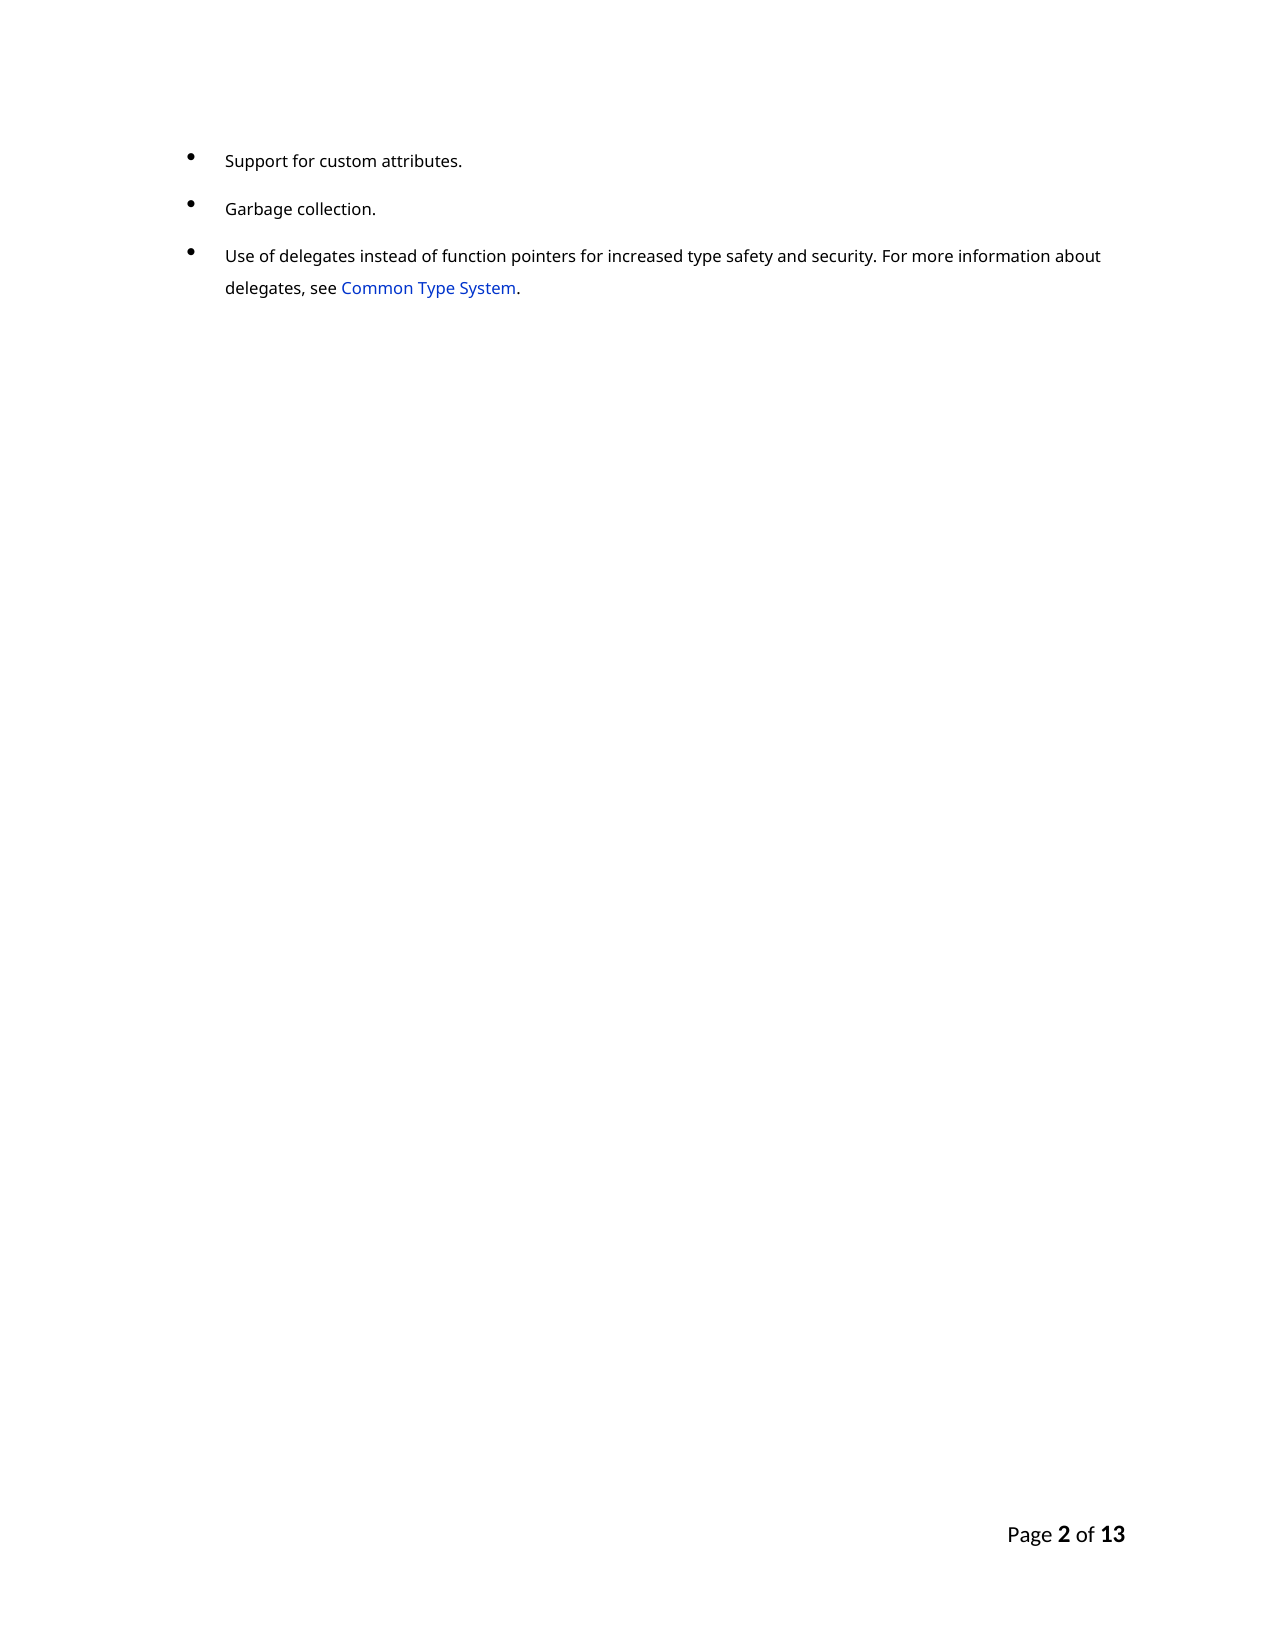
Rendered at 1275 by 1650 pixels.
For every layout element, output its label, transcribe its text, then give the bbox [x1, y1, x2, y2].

list Garbage collection. [187, 197, 1125, 220]
list Use of delegates instead of function pointers for increased type safety and security. For more information about delegates, see Common Type System. [187, 245, 1125, 299]
list Support for custom attributes. [187, 150, 1125, 173]
